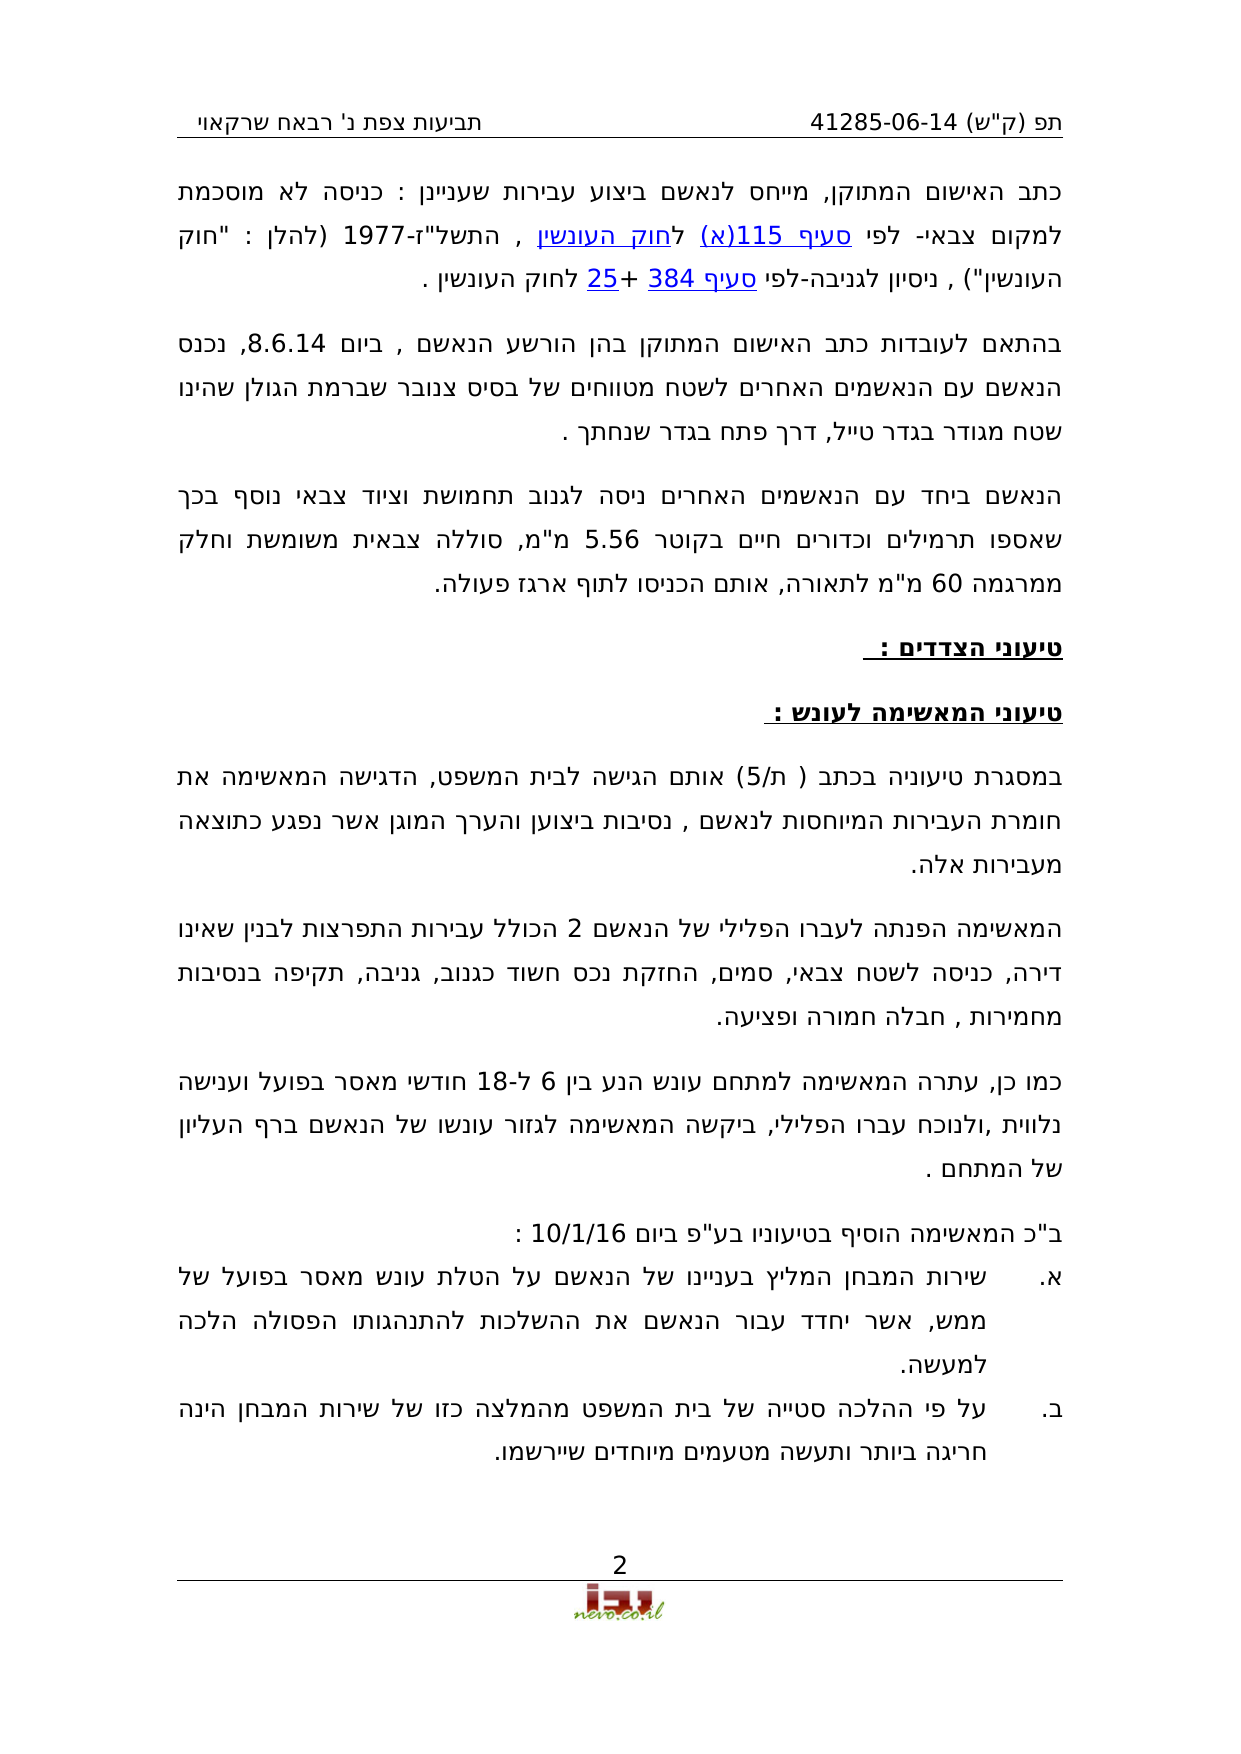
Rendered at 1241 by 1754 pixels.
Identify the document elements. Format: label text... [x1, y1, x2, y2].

text ב. על פי ההלכה סטייה של בית המשפט מהמלצה כזו של שירות המבחן הינה חריגה ביותר ותעשה מטעמים מיוחדים שיירשמו. [177, 1394, 1063, 1467]
text טיעוני הצדדים : [177, 633, 1063, 663]
text בהתאם לעובדות כתב האישום המתוקן בהן הורשע הנאשם , ביום 8.6.14, נכנס הנאשם עם הנאשמים האחרים לשטח מטווחים של בסיס צנובר שברמת הגולן שהינו שטח מגודר בגדר טייל, דרך פתח בגדר שנחתך . [177, 329, 1063, 446]
text המאשימה הפנתה לעברו הפלילי של הנאשם 2 הכולל עבירות התפרצות לבנין שאינו דירה, כניסה לשטח צבאי, סמים, החזקת נכס חשוד כגנוב, גניבה, תקיפה בנסיבות מחמירות , חבלה חמורה ופציעה. [177, 915, 1063, 1031]
text במסגרת טיעוניה בכתב ( ת/5) אותם הגישה לבית המשפט, הדגישה המאשימה את חומרת העבירות המיוחסות לנאשם , נסיבות ביצוען והערך המוגן אשר נפגע כתוצאה מעבירות אלה. [177, 763, 1063, 879]
text כמו כן, עתרה המאשימה למתחם עונש הנע בין 6 ל-18 חודשי מאסר בפועל וענישה נלווית ,ולנוכח עברו הפלילי, ביקשה המאשימה לגזור עונשו של הנאשם ברף העליון של המתחם . [177, 1067, 1063, 1183]
text טיעוני המאשימה לעונש : [177, 698, 1063, 727]
text א. שירות המבחן המליץ בעניינו של הנאשם על הטלת עונש מאסר בפועל של ממש, אשר יחדד עבור הנאשם את ההשלכות להתנהגותו הפסולה הלכה למעשה. [177, 1263, 1063, 1379]
text ב"כ המאשימה הוסיף בטיעוניו בע"פ ביום 10/1/16 : [177, 1219, 1063, 1248]
picture [574, 1583, 666, 1621]
text הנאשם ביחד עם הנאשמים האחרים ניסה לגנוב תחמושת וציוד צבאי נוסף בכך שאספו תרמילים וכדורים חיים בקוטר 5.56 מ"מ, סוללה צבאית משומשת וחלק ממרגמה 60 מ"מ לתאורה, אותם הכניסו לתוף ארגז פעולה. [177, 481, 1063, 598]
text כתב האישום המתוקן, מייחס לנאשם ביצוע עבירות שעניינן : כניסה לא מוסכמת למקום צבאי- לפי סעיף 115(א) לחוק העונשין , התשל"ז-1977 (להלן : "חוק העונשין") , ניסיון לגניבה-לפי סעיף 384 +25 לחוק העונשין . [177, 177, 1063, 294]
